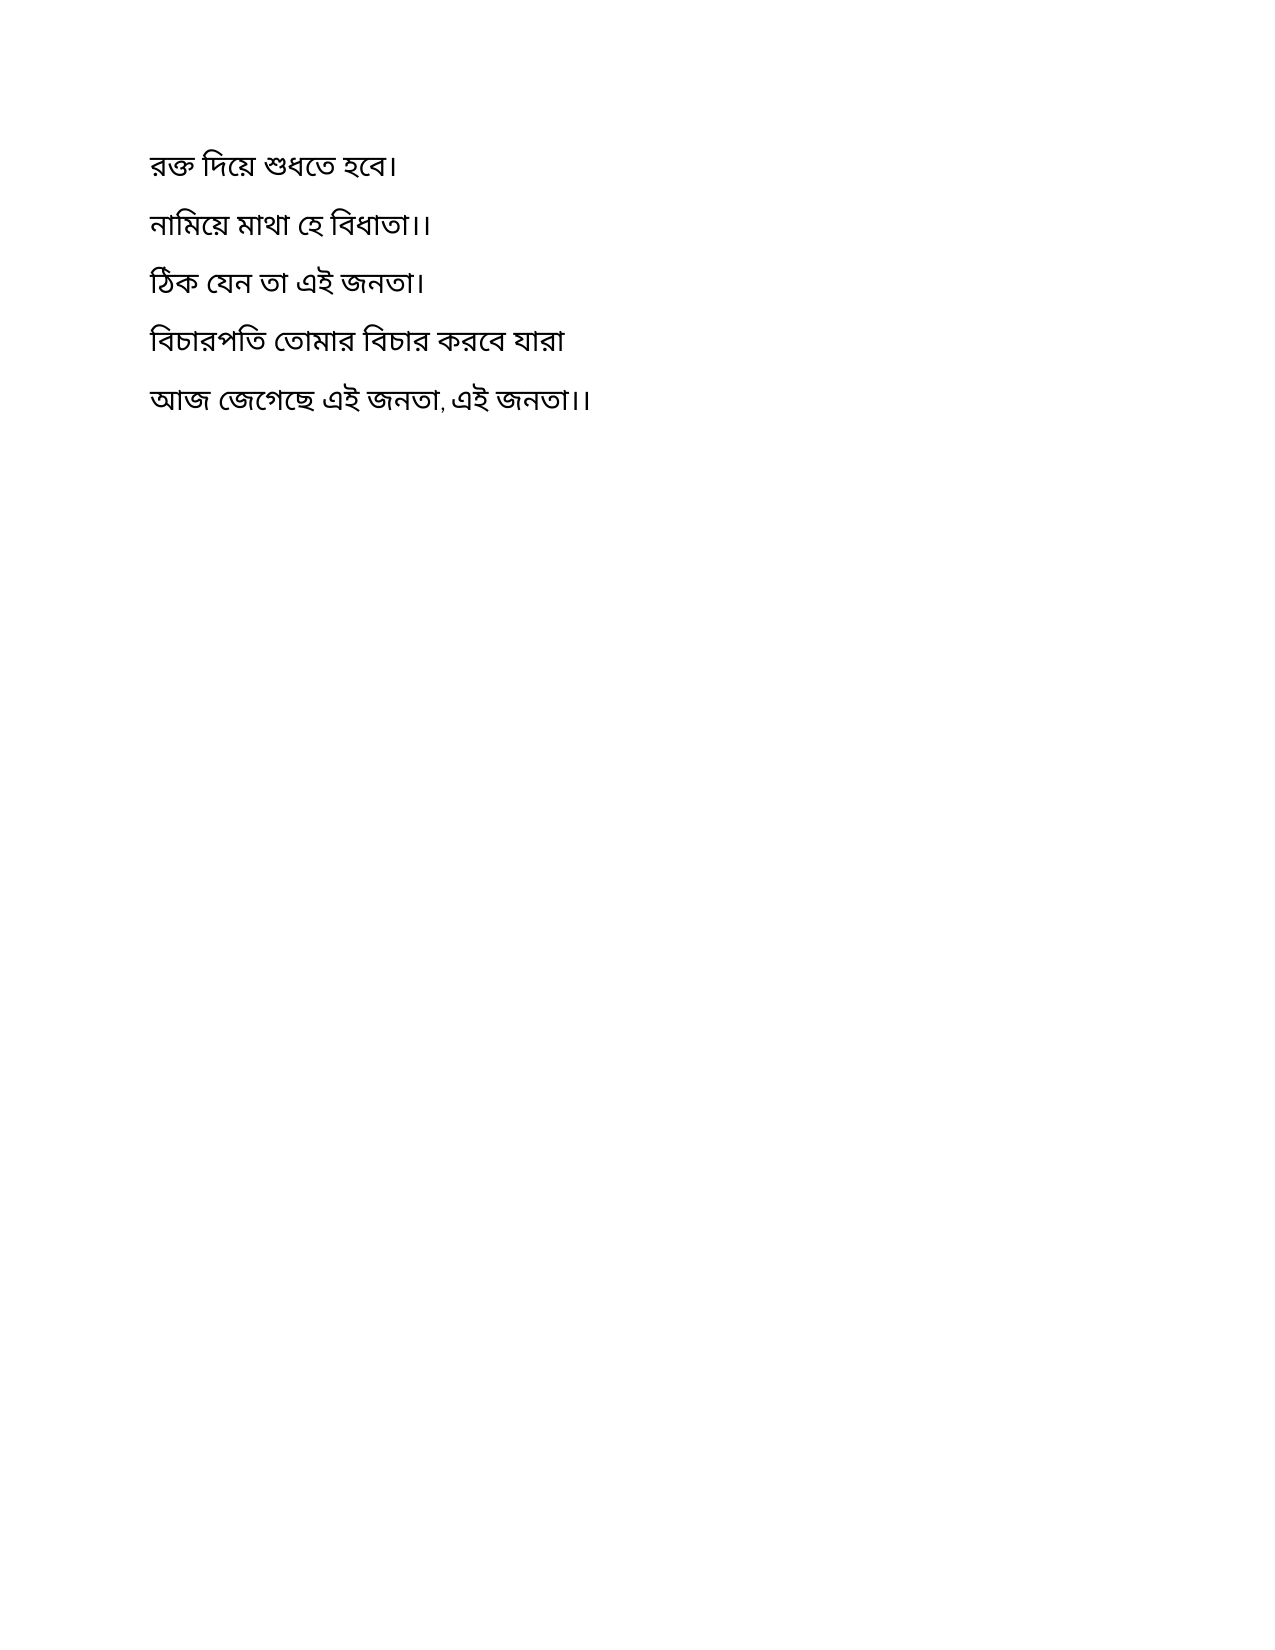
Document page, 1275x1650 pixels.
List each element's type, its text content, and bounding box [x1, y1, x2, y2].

text বিচারপতি তোমার বিচার করবে যারা [150, 325, 1125, 364]
text রক্ত দিয়ে শুধতে হবে। [150, 150, 1125, 189]
text আজ জেগেছে এই জনতা, এই জনতা।। [150, 383, 1125, 422]
text নামিয়ে মাথা হে বিধাতা।। [150, 208, 1125, 247]
text ঠিক যেন তা এই জনতা। [150, 267, 1125, 305]
